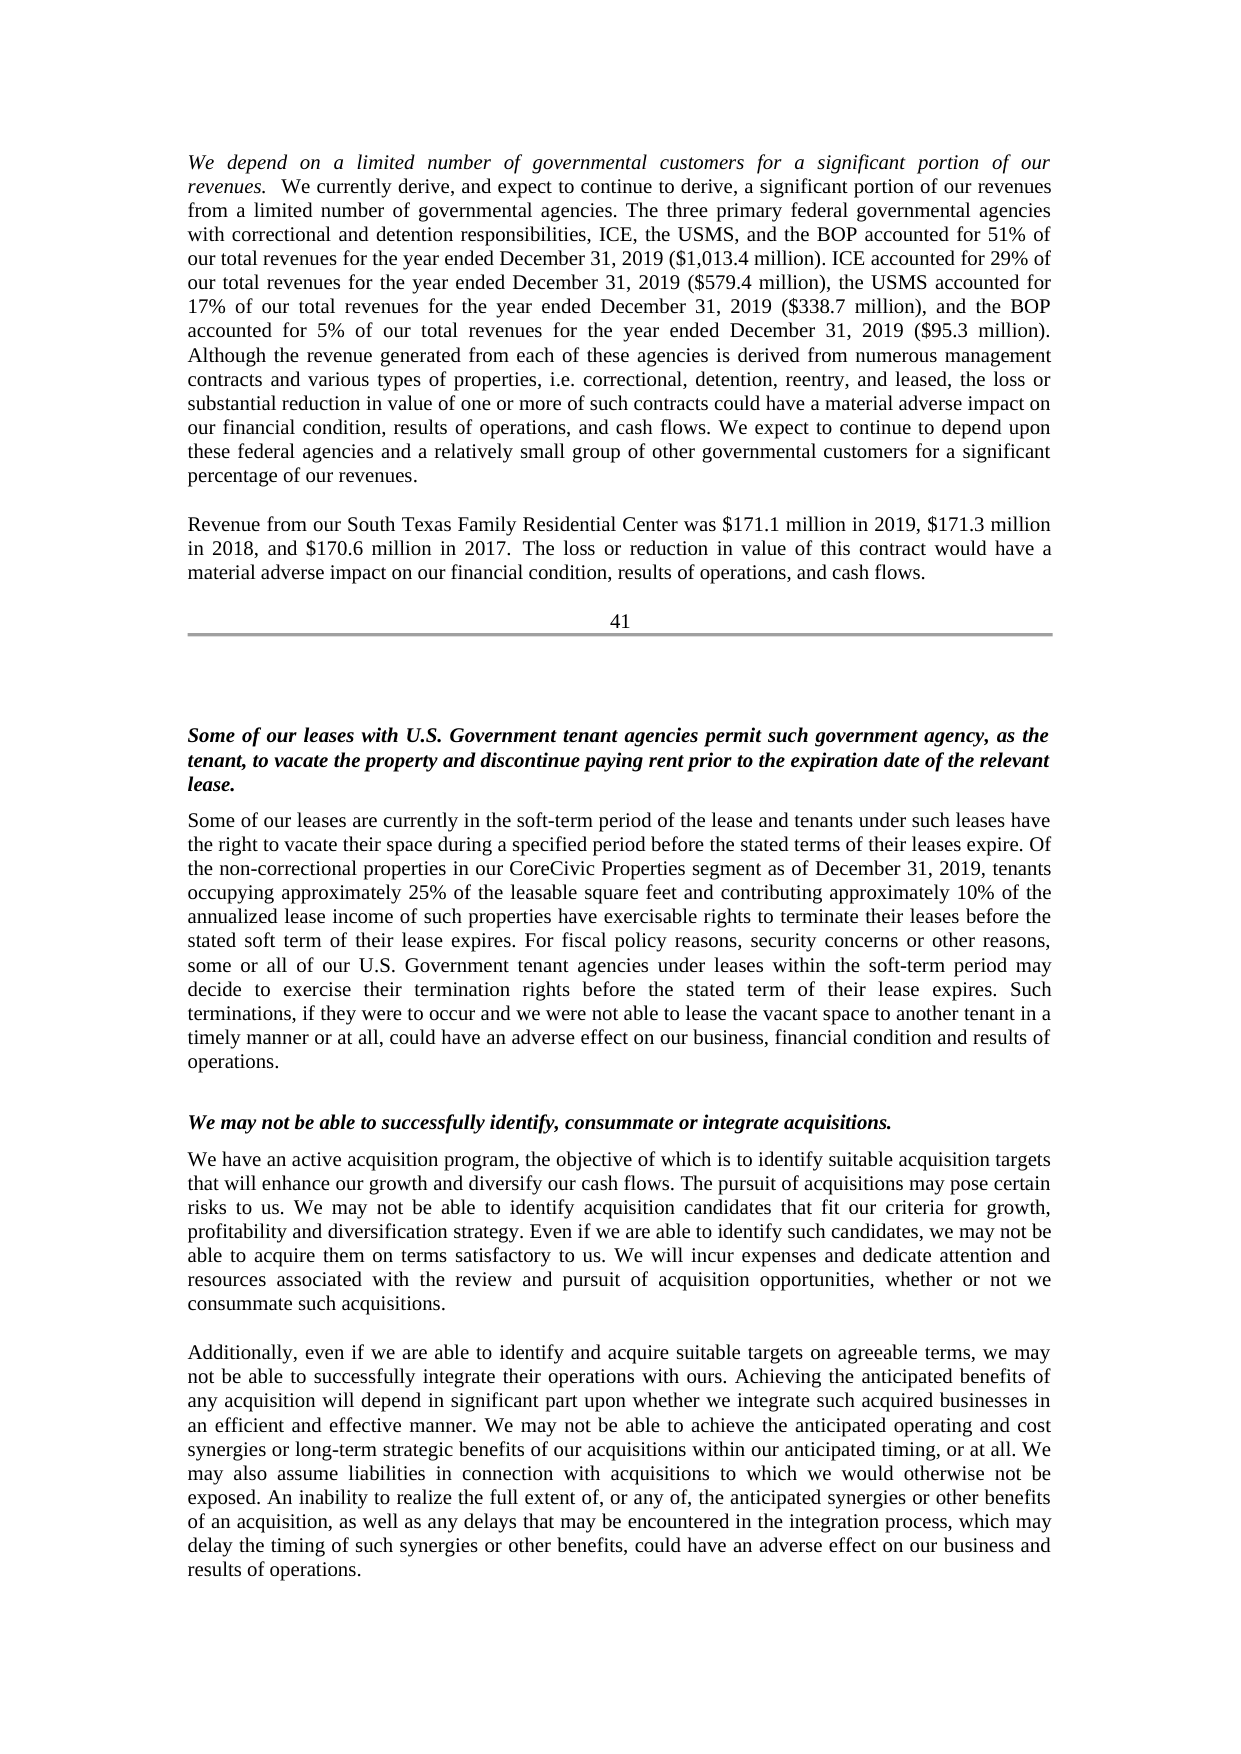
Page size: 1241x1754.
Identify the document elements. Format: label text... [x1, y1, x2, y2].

text Revenue from our South Texas Family Residential Center was $171.1 million in 2019, $171.3 million in 2018, and $170.6 million in 2017. The loss or reduction in value of this contract would have a material adverse impact on our financial condition, results of operations, and cash flows. [187, 512, 1053, 584]
text We may not be able to successfully identify, consummate or integrate acquisitions. [187, 1110, 1053, 1134]
text Additionally, even if we are able to identify and acquire suitable targets on agreeable terms, we may not be able to successfully integrate their operations with ours. Achieving the anticipated benefits of any acquisition will depend in significant part upon whether we integrate such acquired businesses in an efficient and effective manner. We may not be able to achieve the anticipated operating and cost synergies or long-term strategic benefits of our acquisitions within our anticipated timing, or at all. We may also assume liabilities in connection with acquisitions to which we would otherwise not be exposed. An inability to realize the full extent of, or any of, the anticipated synergies or other benefits of an acquisition, as well as any delays that may be encountered in the integration process, which may delay the timing of such synergies or other benefits, could have an adverse effect on our business and results of operations. [187, 1340, 1053, 1581]
text We have an active acquisition program, the objective of which is to identify suitable acquisition targets that will enhance our growth and diversify our cash flows. The pursuit of acquisitions may pose certain risks to us. We may not be able to identify acquisition candidates that fit our criteria for growth, profitability and diversification strategy. Even if we are able to identify such candidates, we may not be able to acquire them on terms satisfactory to us. We will incur expenses and dedicate attention and resources associated with the review and pursuit of acquisition opportunities, whether or not we consummate such acquisitions. [187, 1147, 1053, 1315]
text We depend on a limited number of governmental customers for a significant portion of our revenues. We currently derive, and expect to continue to derive, a significant portion of our revenues from a limited number of governmental agencies. The three primary federal governmental agencies with correctional and detention responsibilities, ICE, the USMS, and the BOP accounted for 51% of our total revenues for the year ended December 31, 2019 ($1,013.4 million). ICE accounted for 29% of our total revenues for the year ended December 31, 2019 ($579.4 million), the USMS accounted for 17% of our total revenues for the year ended December 31, 2019 ($338.7 million), and the BOP accounted for 5% of our total revenues for the year ended December 31, 2019 ($95.3 million). Although the revenue generated from each of these agencies is derived from numerous management contracts and various types of properties, i.e. correctional, detention, reentry, and leased, the loss or substantial reduction in value of one or more of such contracts could have a material adverse impact on our financial condition, results of operations, and cash flows. We expect to continue to depend upon these federal agencies and a relatively small group of other governmental customers for a significant percentage of our revenues. [187, 150, 1053, 487]
text Some of our leases are currently in the soft-term period of the lease and tenants under such leases have the right to vacate their space during a specified period before the stated terms of their leases expire. Of the non-correctional properties in our CoreCivic Properties segment as of December 31, 2019, tenants occupying approximately 25% of the leasable square feet and contributing approximately 10% of the annualized lease income of such properties have exercisable rights to terminate their leases before the stated soft term of their lease expires. For fiscal policy reasons, security concerns or other reasons, some or all of our U.S. Government tenant agencies under leases within the soft-term period may decide to exercise their termination rights before the stated term of their lease expires. Such terminations, if they were to occur and we were not able to lease the vacant space to another tenant in a timely manner or at all, could have an adverse effect on our business, financial condition and results of operations. [187, 808, 1053, 1073]
text Some of our leases with U.S. Government tenant agencies permit such government agency, as the tenant, to vacate the property and discontinue paying rent prior to the expiration date of the relevant lease. [187, 723, 1053, 796]
text 41 [187, 609, 1053, 633]
